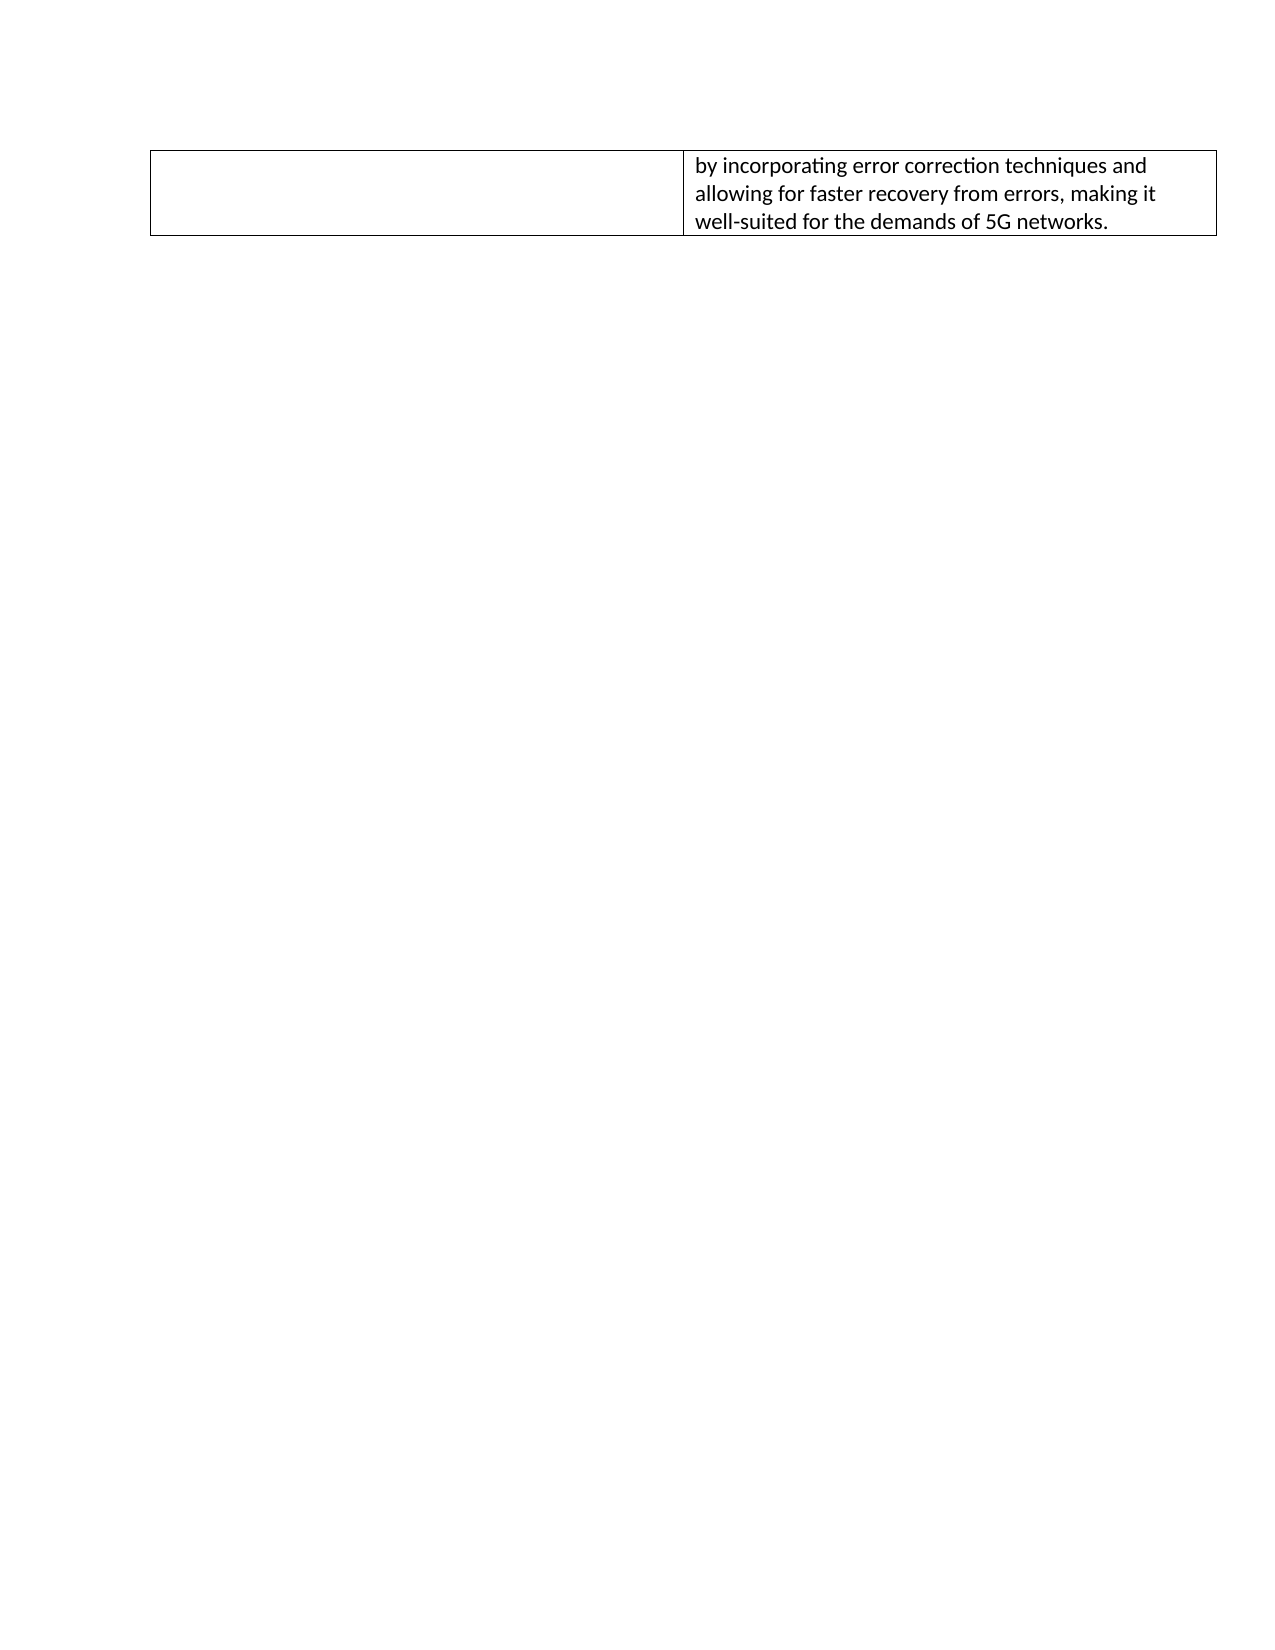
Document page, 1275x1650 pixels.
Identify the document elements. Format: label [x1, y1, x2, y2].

table_cell [684, 151, 1216, 235]
table_cell [151, 151, 683, 235]
